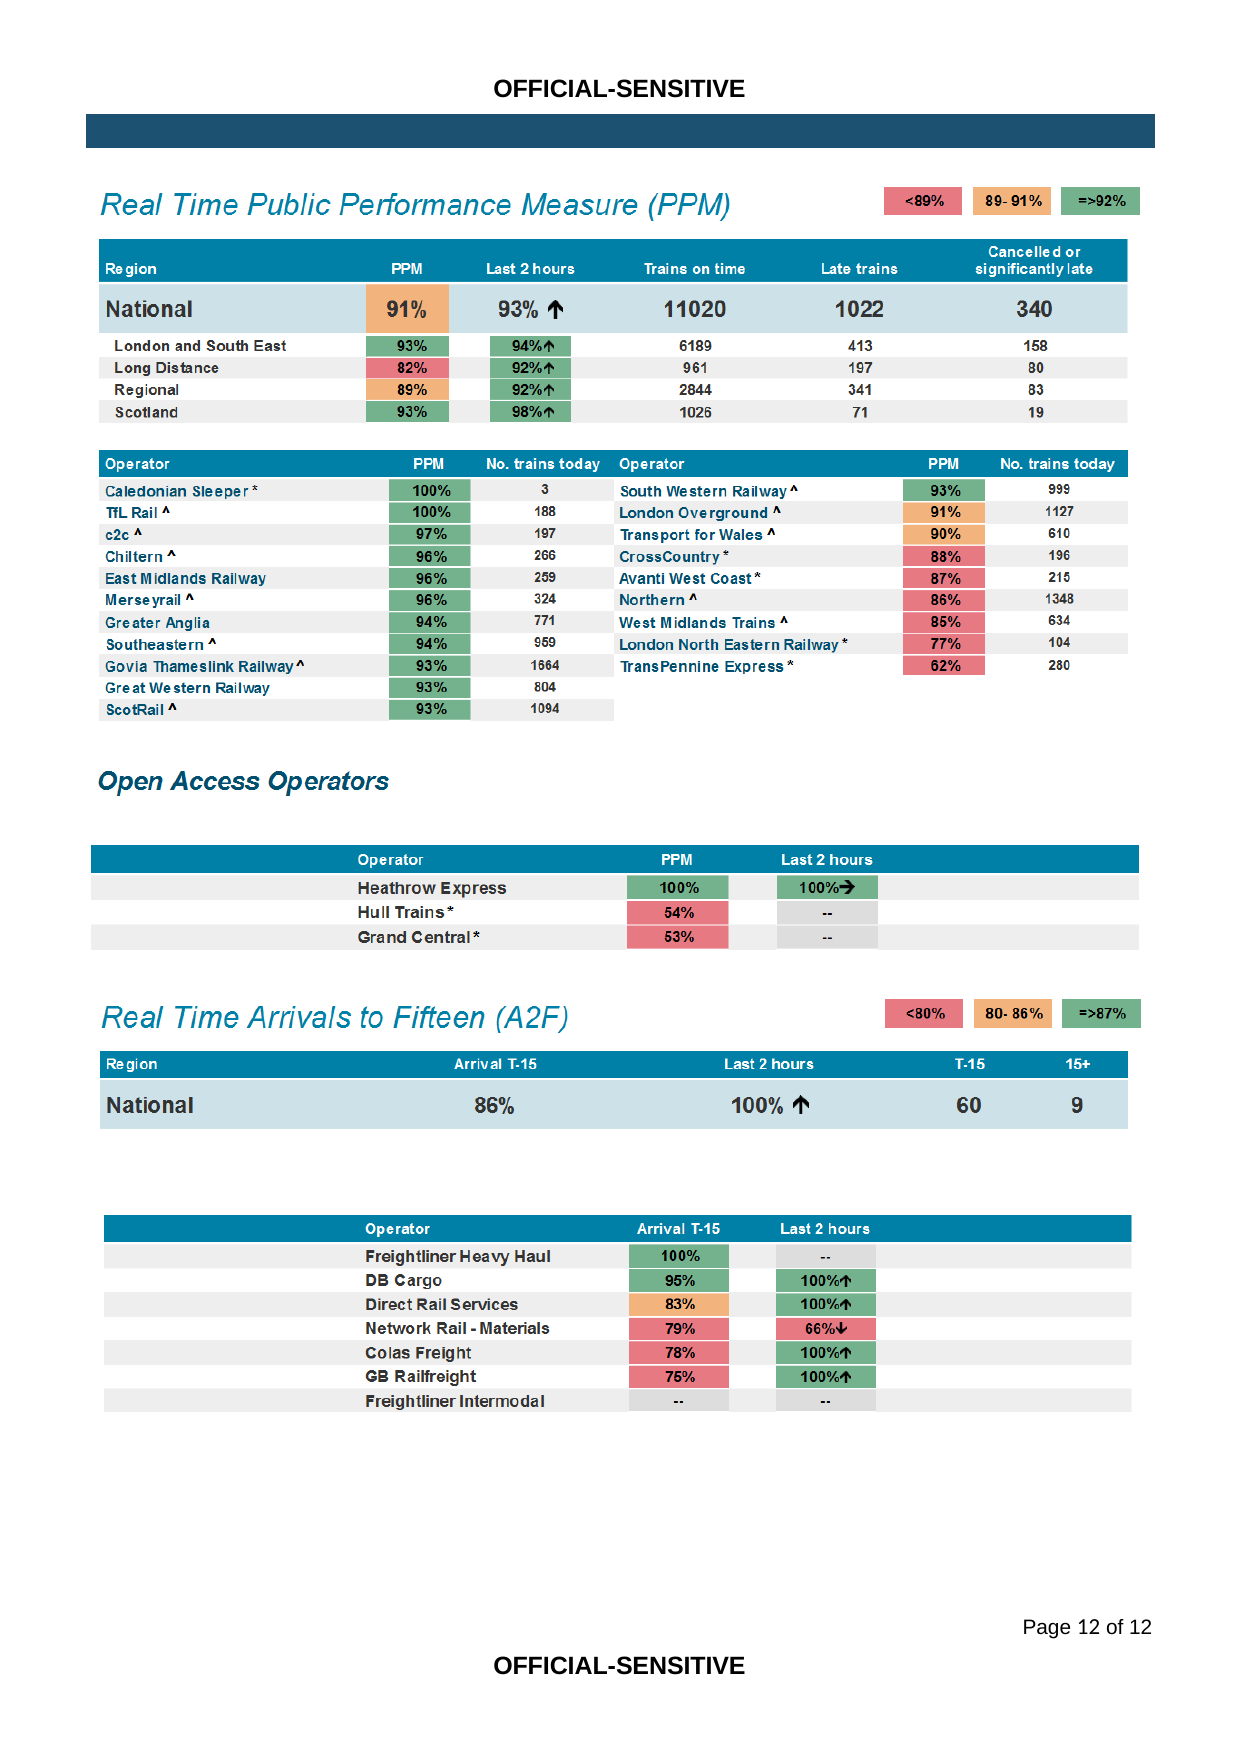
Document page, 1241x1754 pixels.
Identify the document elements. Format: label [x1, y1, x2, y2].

picture [88, 989, 1151, 1418]
picture [88, 759, 400, 806]
picture [88, 831, 1147, 964]
picture [88, 173, 1147, 731]
